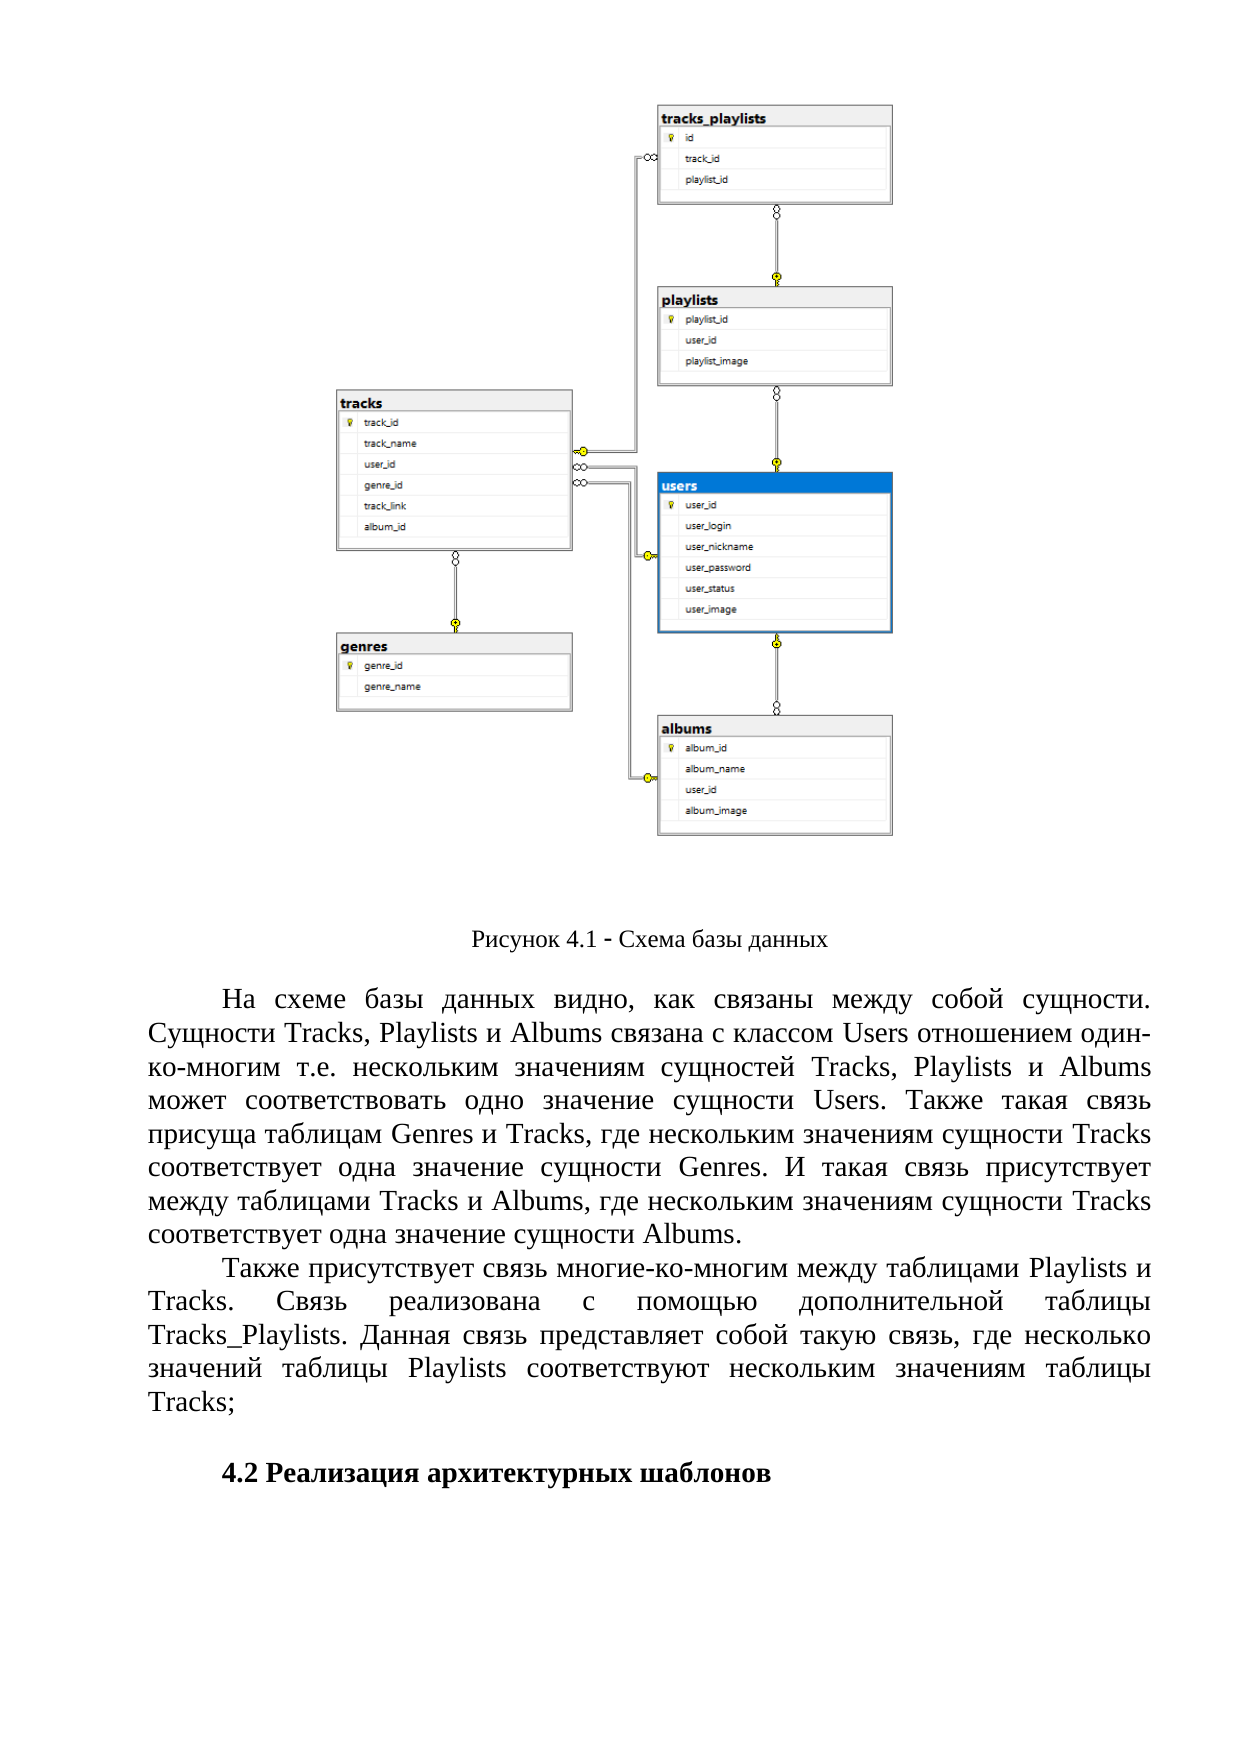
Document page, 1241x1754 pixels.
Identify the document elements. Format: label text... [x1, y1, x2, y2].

picture [284, 88, 1015, 912]
text На схеме базы данных видно, как связаны между собой сущности. Сущности Tracks, Playlists и Albums связана с классом Users отношением один-ко-многим т.е. нескольким значениям сущностей Tracks, Playlists и Albums может соответствовать одно значение сущности Users. Также такая связь присуща таблицам Genres и Tracks, где нескольким значениям сущности Tracks соответствует одна значение сущности Genres. И такая связь присутствует между таблицами Tracks и Albums, где нескольким значениям сущности Tracks соответствует одна значение сущности Albums. [148, 982, 1152, 1250]
text 4.2 Реализация архитектурных шаблонов [148, 1455, 1152, 1489]
text Рисунок 4.1 Схема базы данных [148, 924, 1152, 952]
text Также присутствует связь многие-ко-многим между таблицами Playlists и Tracks. Связь реализована с помощью дополнительной таблицы Tracks_Playlists. Данная связь представляет собой такую связь, где несколько значений таблицы Playlists соответствуют нескольким значениям таблицы Tracks; [148, 1250, 1152, 1418]
